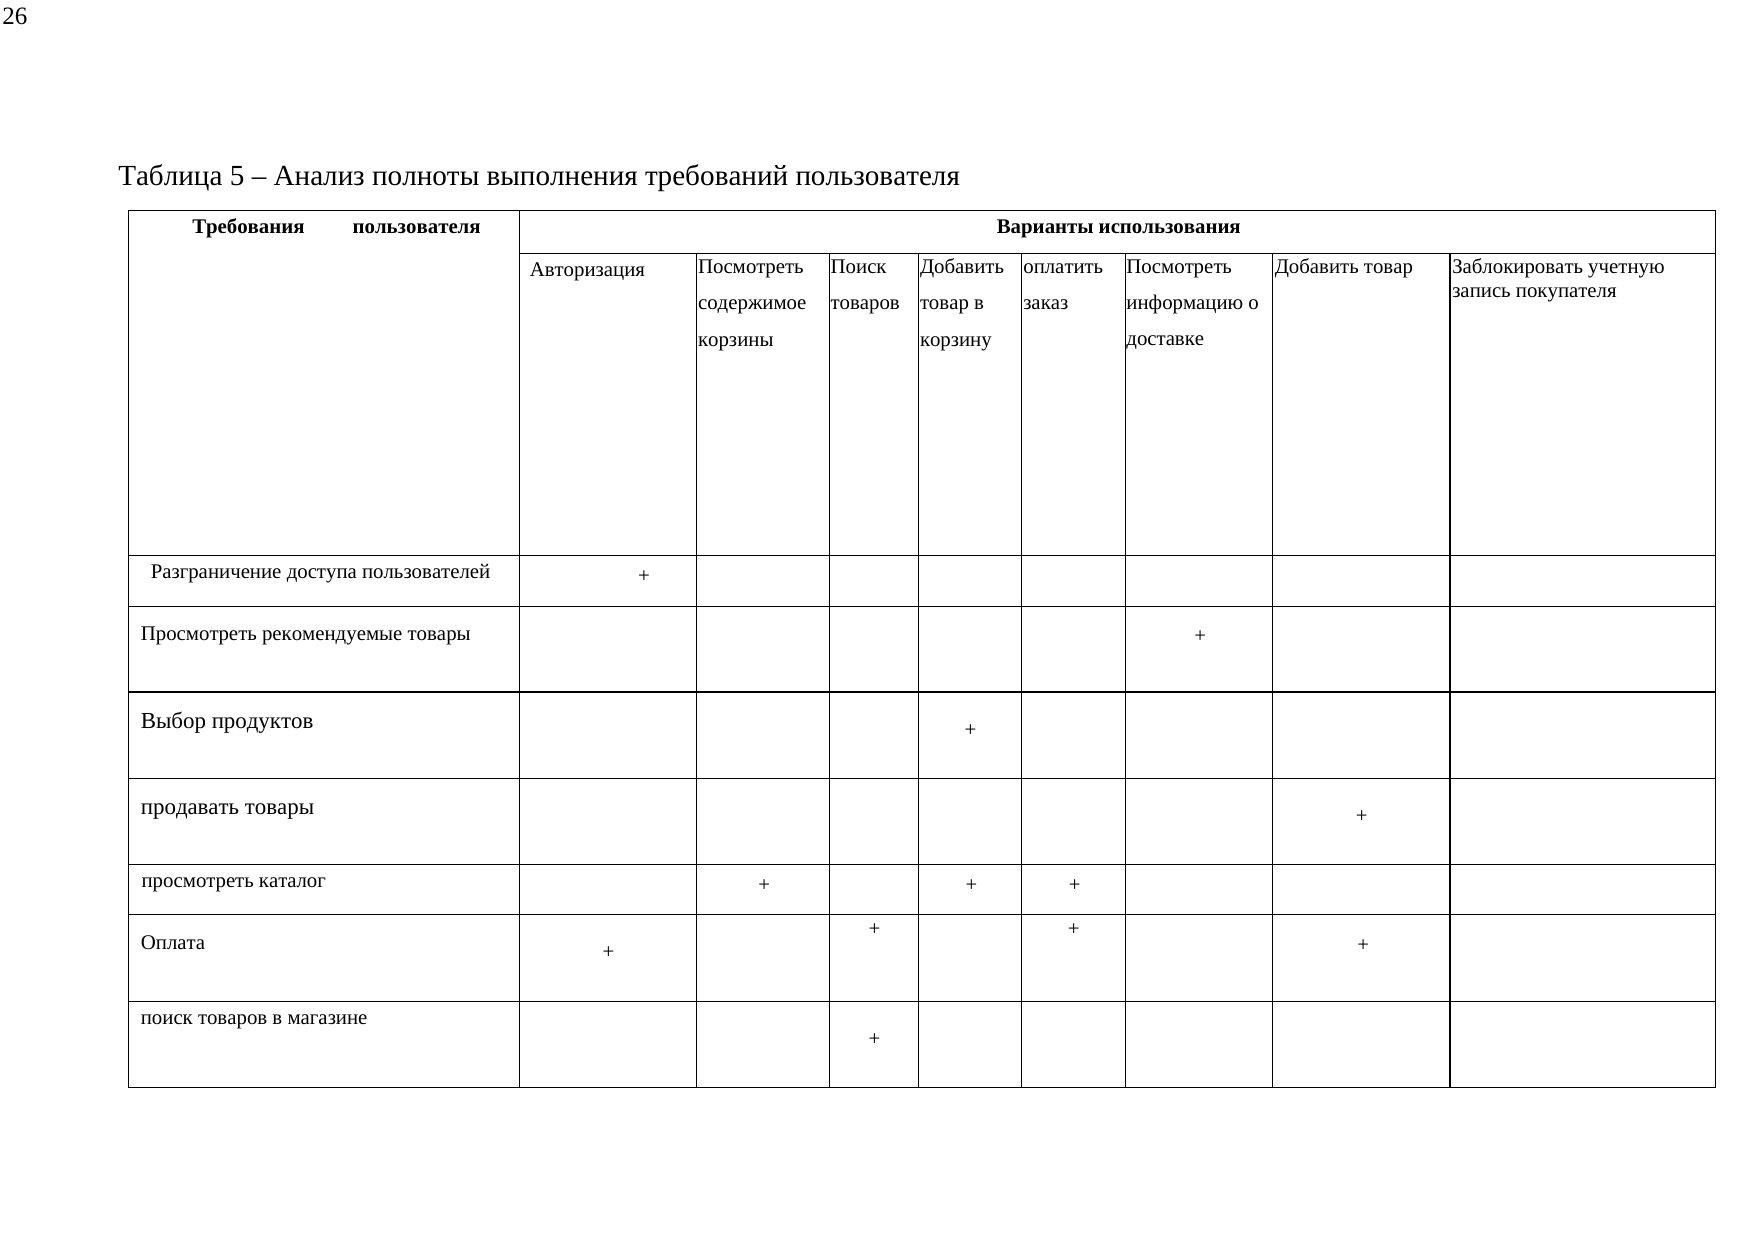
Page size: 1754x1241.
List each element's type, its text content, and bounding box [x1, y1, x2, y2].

table_cell просмотреть каталог [129, 865, 519, 914]
table_cell [830, 607, 918, 691]
table_cell + [919, 865, 1021, 914]
table_cell [830, 556, 918, 606]
table_cell Добавить товар [1273, 254, 1449, 555]
table_cell + [520, 556, 696, 606]
table_cell Поиск товаров [830, 254, 918, 555]
table_cell [520, 1002, 696, 1087]
table_cell [919, 915, 1021, 1001]
table_cell [1273, 693, 1449, 778]
table_cell [1126, 556, 1272, 606]
table_cell + [1273, 915, 1449, 1001]
table_cell [830, 865, 918, 914]
table_cell [520, 693, 696, 778]
table_cell Авторизация [520, 254, 696, 555]
table_cell + [1022, 915, 1125, 1001]
table_cell продавать товары [129, 779, 519, 864]
table_cell поиск товаров в магазине [129, 1002, 519, 1087]
table_cell [520, 779, 696, 864]
table_cell [1451, 865, 1715, 914]
table_cell [1126, 779, 1272, 864]
table_cell [919, 556, 1021, 606]
table_cell + [919, 693, 1021, 778]
table_cell [520, 865, 696, 914]
table_cell [1273, 865, 1449, 914]
table_cell [919, 607, 1021, 691]
table_cell [1273, 556, 1449, 606]
table_cell + [697, 865, 829, 914]
table_cell Разграничение доступа пользователей [129, 556, 519, 606]
table_cell + [1126, 607, 1272, 691]
table_cell [1451, 693, 1715, 778]
table_cell Оплата [129, 915, 519, 1001]
table_cell + [830, 915, 918, 1001]
table_cell + [1273, 779, 1449, 864]
table_cell [1022, 1002, 1125, 1087]
table_cell [1451, 556, 1715, 606]
table_header Требования пользователя [129, 211, 519, 555]
table_cell [1022, 556, 1125, 606]
table_cell [1451, 607, 1715, 691]
table_cell + [1022, 865, 1125, 914]
table_cell [697, 556, 829, 606]
table_cell [1126, 865, 1272, 914]
table_cell [697, 779, 829, 864]
table_cell [520, 607, 696, 691]
table_cell Добавить товар в корзину [919, 254, 1021, 555]
table_cell [1451, 915, 1715, 1001]
table_cell [1273, 1002, 1449, 1087]
table_cell оплатить заказ [1022, 254, 1125, 555]
table_cell [697, 693, 829, 778]
table_cell [1022, 779, 1125, 864]
table_cell Посмотреть содержимое корзины [697, 254, 829, 555]
table_cell [1273, 607, 1449, 691]
table_cell [1451, 779, 1715, 864]
table_cell [1022, 607, 1125, 691]
table_cell [1451, 1002, 1715, 1087]
table_cell [919, 779, 1021, 864]
table_cell Заблокировать учетную запись покупателя [1451, 254, 1715, 555]
table_cell + [830, 1002, 918, 1087]
table_cell [697, 1002, 829, 1087]
table_cell Посмотреть информацию о доставке [1126, 254, 1272, 555]
table_cell [830, 779, 918, 864]
table_cell Выбор продуктов [129, 693, 519, 778]
text Таблица 5 – Анализ полноты выполнения требований пользователя [118, 158, 1639, 192]
table_cell [1022, 693, 1125, 778]
table_cell [697, 915, 829, 1001]
table_cell [919, 1002, 1021, 1087]
table_cell + [520, 915, 696, 1001]
table_header Варианты использования [520, 211, 1715, 253]
table_cell [830, 693, 918, 778]
table_cell Просмотреть рекомендуемые товары [129, 607, 519, 691]
table_cell [697, 607, 829, 691]
table_cell [1126, 1002, 1272, 1087]
table_cell [1126, 693, 1272, 778]
table_cell [1126, 915, 1272, 1001]
